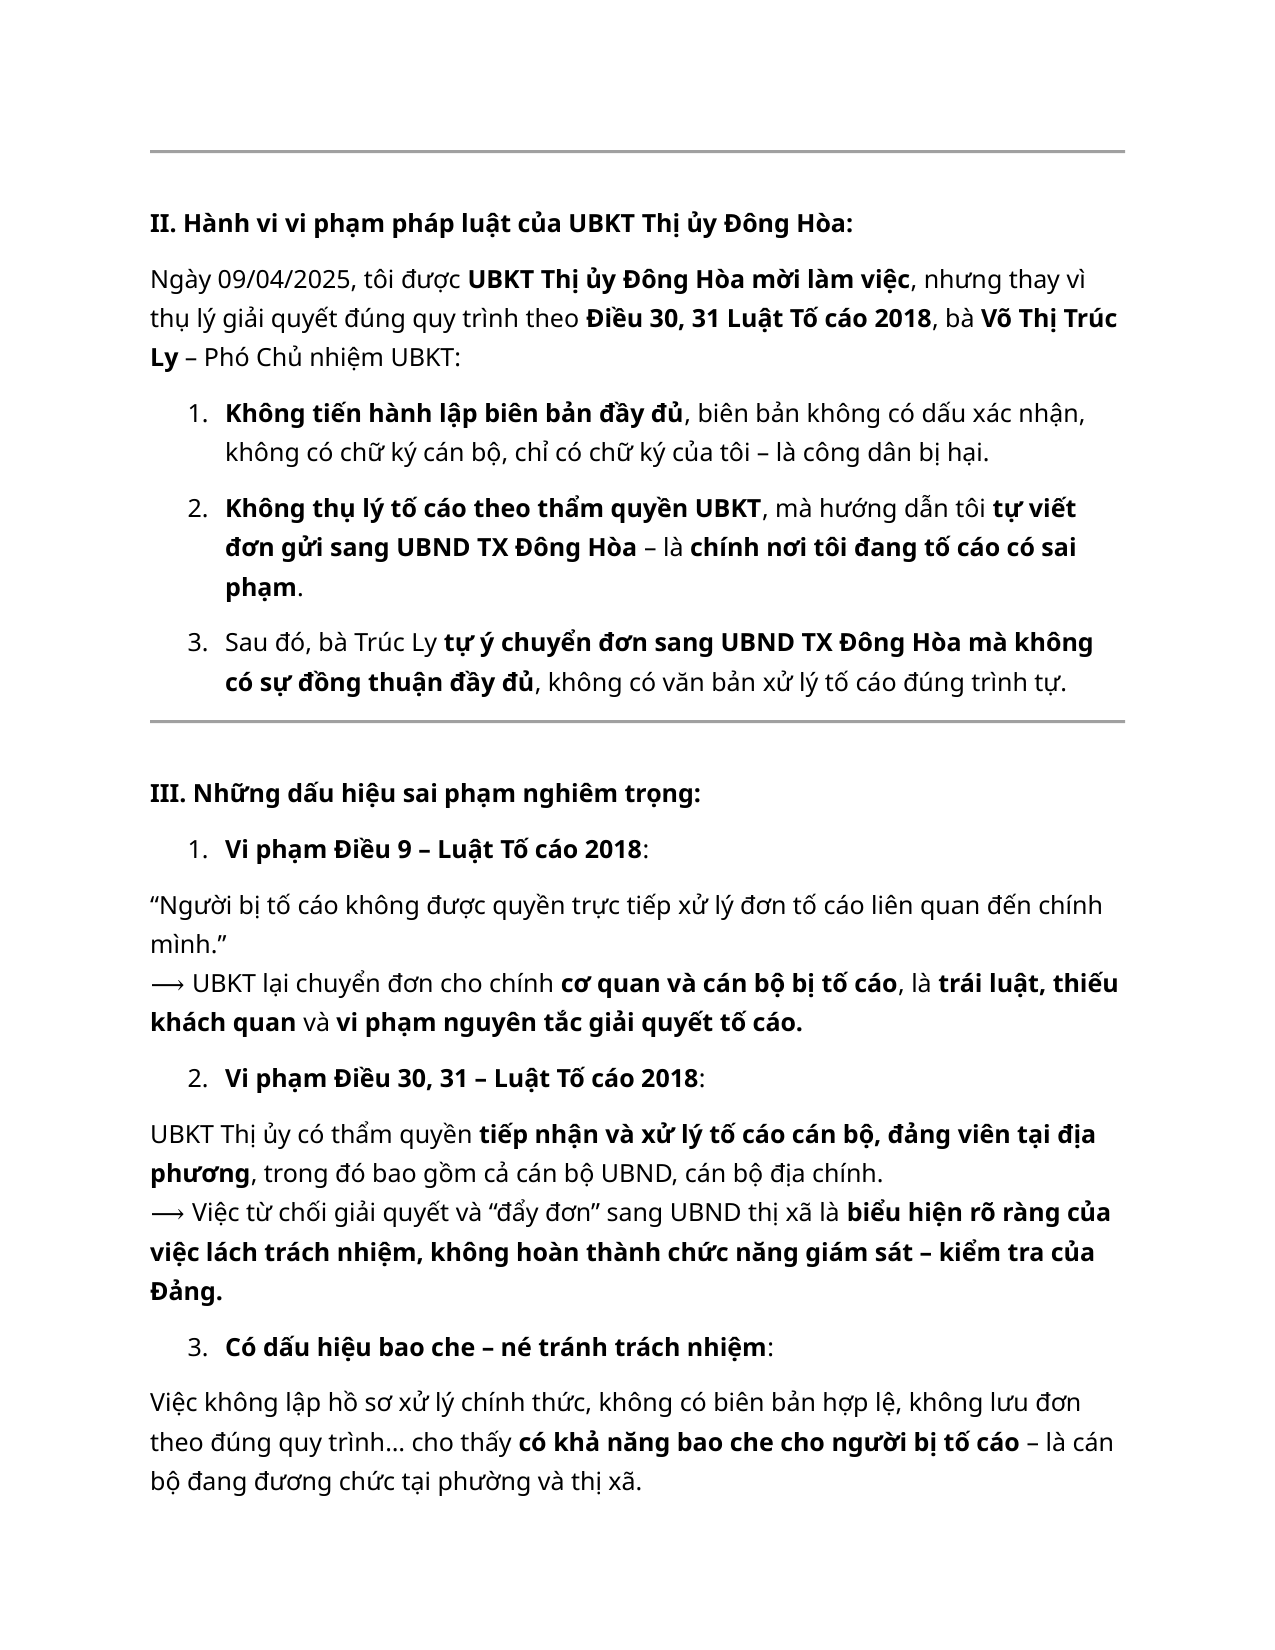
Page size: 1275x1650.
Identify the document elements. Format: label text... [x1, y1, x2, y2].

text II. Hành vi vi phạm pháp luật của UBKT Thị ủy Đông Hòa: [150, 206, 1125, 240]
list Vi phạm Điều 9 – Luật Tố cáo 2018: [187, 832, 1125, 866]
list Sau đó, bà Trúc Ly tự ý chuyển đơn sang UBND TX Đông Hòa mà không có sự đồng thuận đầy đủ, không có văn bản xử lý tố cáo đúng trình tự. [187, 625, 1125, 698]
list Không thụ lý tố cáo theo thẩm quyền UBKT, mà hướng dẫn tôi tự viết đơn gửi sang UBND TX Đông Hòa – là chính nơi tôi đang tố cáo có sai phạm. [187, 491, 1125, 603]
list Vi phạm Điều 30, 31 – Luật Tố cáo 2018: [187, 1061, 1125, 1095]
text “Người bị tố cáo không được quyền trực tiếp xử lý đơn tố cáo liên quan đến chính mình.” ⟶ UBKT lại chuyển đơn cho chính cơ quan và cán bộ bị tố cáo, là trái luật, thiếu khách quan và vi phạm nguyên tắc giải quyết tố cáo. [150, 887, 1125, 1039]
text Việc không lập hồ sơ xử lý chính thức, không có biên bản hợp lệ, không lưu đơn theo đúng quy trình… cho thấy có khả năng bao che cho người bị tố cáo – là cán bộ đang đương chức tại phường và thị xã. [150, 1385, 1125, 1497]
text III. Những dấu hiệu sai phạm nghiêm trọng: [150, 776, 1125, 810]
list Không tiến hành lập biên bản đầy đủ, biên bản không có dấu xác nhận, không có chữ ký cán bộ, chỉ có chữ ký của tôi – là công dân bị hại. [187, 396, 1125, 469]
list Có dấu hiệu bao che – né tránh trách nhiệm: [187, 1329, 1125, 1363]
text Ngày 09/04/2025, tôi được UBKT Thị ủy Đông Hòa mời làm việc, nhưng thay vì thụ lý giải quyết đúng quy trình theo Điều 30, 31 Luật Tố cáo 2018, bà Võ Thị Trúc Ly – Phó Chủ nhiệm UBKT: [150, 262, 1125, 374]
text UBKT Thị ủy có thẩm quyền tiếp nhận và xử lý tố cáo cán bộ, đảng viên tại địa phương, trong đó bao gồm cả cán bộ UBND, cán bộ địa chính. ⟶ Việc từ chối giải quyết và “đẩy đơn” sang UBND thị xã là biểu hiện rõ ràng của việc lách trách nhiệm, không hoàn thành chức năng giám sát – kiểm tra của Đảng. [150, 1117, 1125, 1307]
